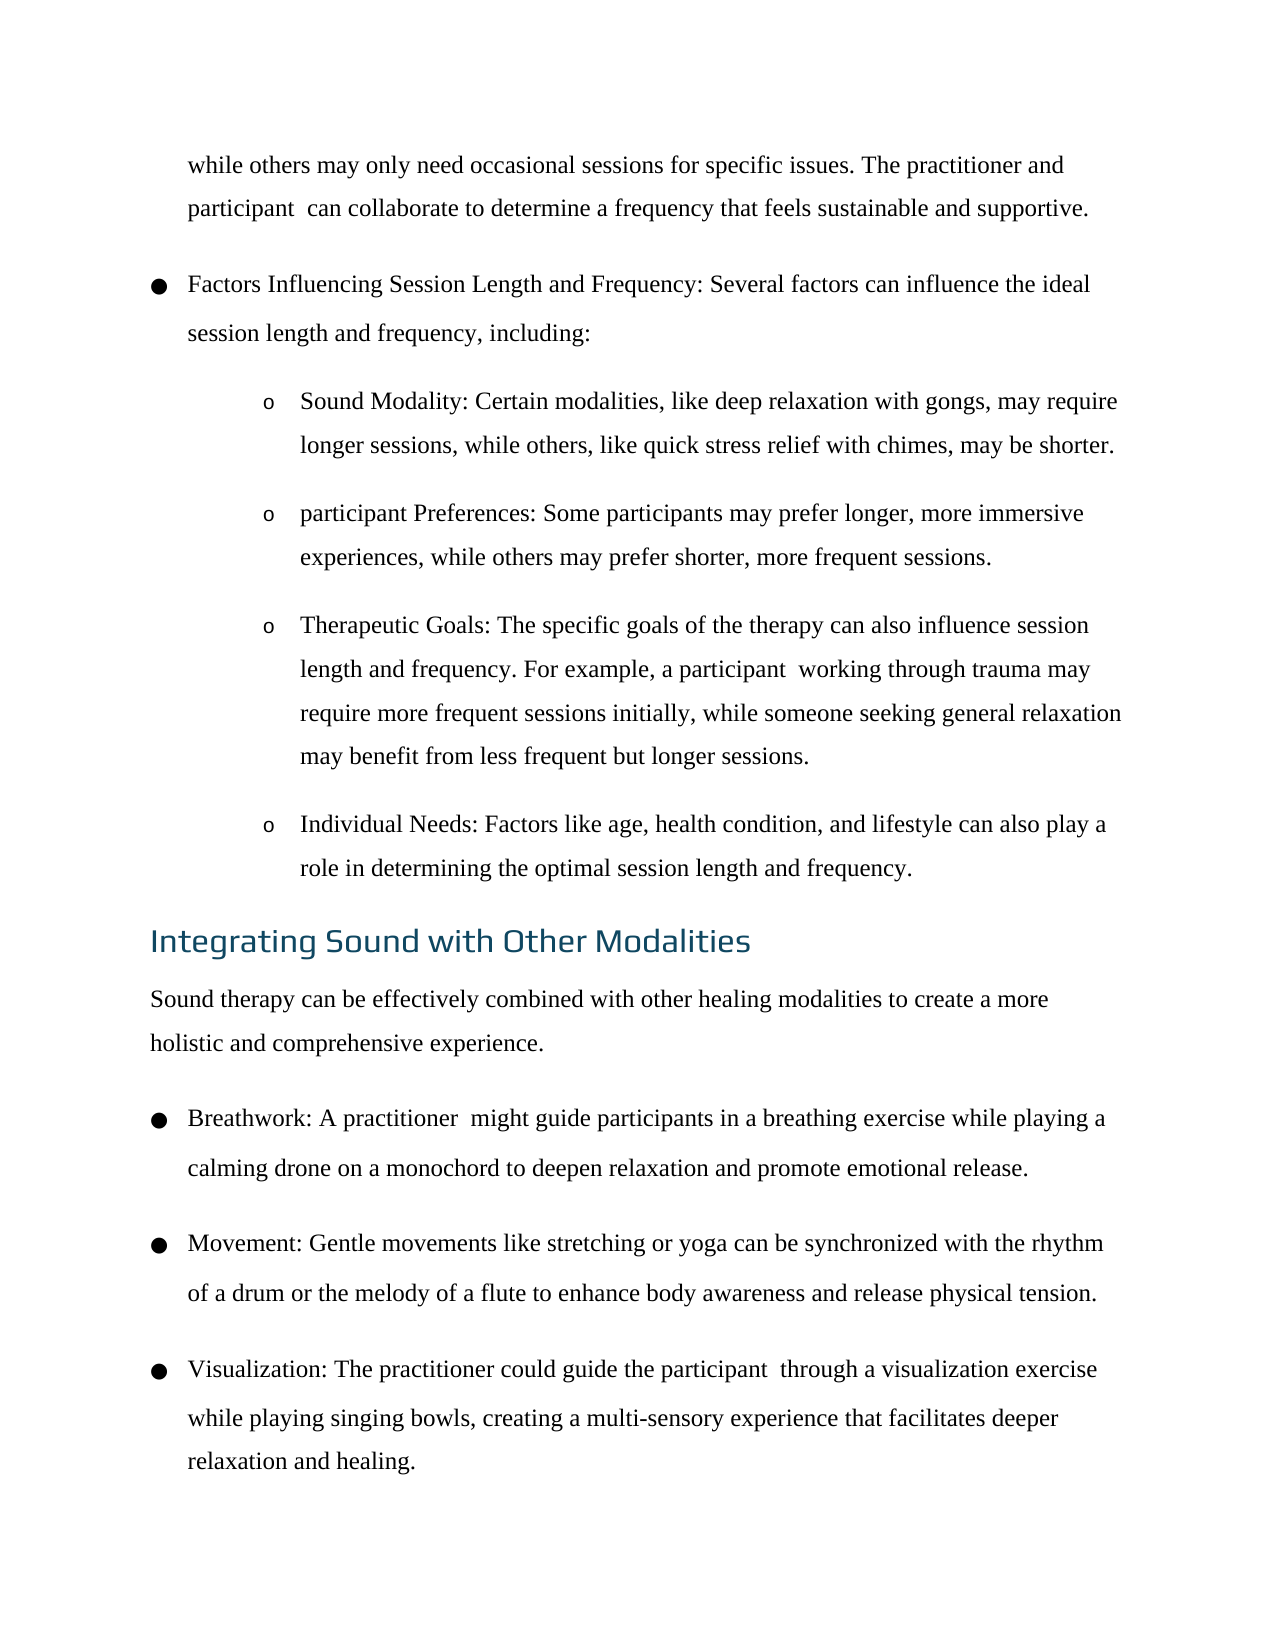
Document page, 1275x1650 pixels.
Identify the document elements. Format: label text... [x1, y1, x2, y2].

list Breathwork: A practitioner might guide participants in a breathing exercise while playing a calming drone on a monochord to deepen relaxation and promote emotional release. [150, 1096, 1125, 1182]
list Movement: Gentle movements like stretching or yoga can be synchronized with the rhythm of a drum or the melody of a flute to enhance body awareness and release physical tension. [150, 1221, 1125, 1307]
list Factors Influencing Session Length and Frequency: Several factors can influence the ideal session length and frequency, including: [150, 261, 1125, 347]
list Visualization: The practitioner could guide the participant through a visualization exercise while playing singing bowls, creating a multi-sensory experience that facilitates deeper relaxation and healing. [150, 1346, 1125, 1475]
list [150, 150, 1125, 222]
list Sound Modality: Certain modalities, like deep relaxation with gongs, may require longer sessions, while others, like quick stress relief with chimes, may be shorter. [262, 386, 1125, 459]
subtitle Integrating Sound with Other Modalities [150, 921, 1125, 959]
list participant Preferences: Some participants may prefer longer, more immersive experiences, while others may prefer shorter, more frequent sessions. [262, 498, 1125, 571]
list Individual Needs: Factors like age, health condition, and lifestyle can also play a role in determining the optimal session length and frequency. [262, 809, 1125, 882]
text Sound therapy can be effectively combined with other healing modalities to create a more holistic and comprehensive experience. [150, 984, 1125, 1056]
list Therapeutic Goals: The specific goals of the therapy can also influence session length and frequency. For example, a participant working through trauma may require more frequent sessions initially, while someone seeking general relaxation may benefit from less frequent but longer sessions. [262, 611, 1125, 769]
